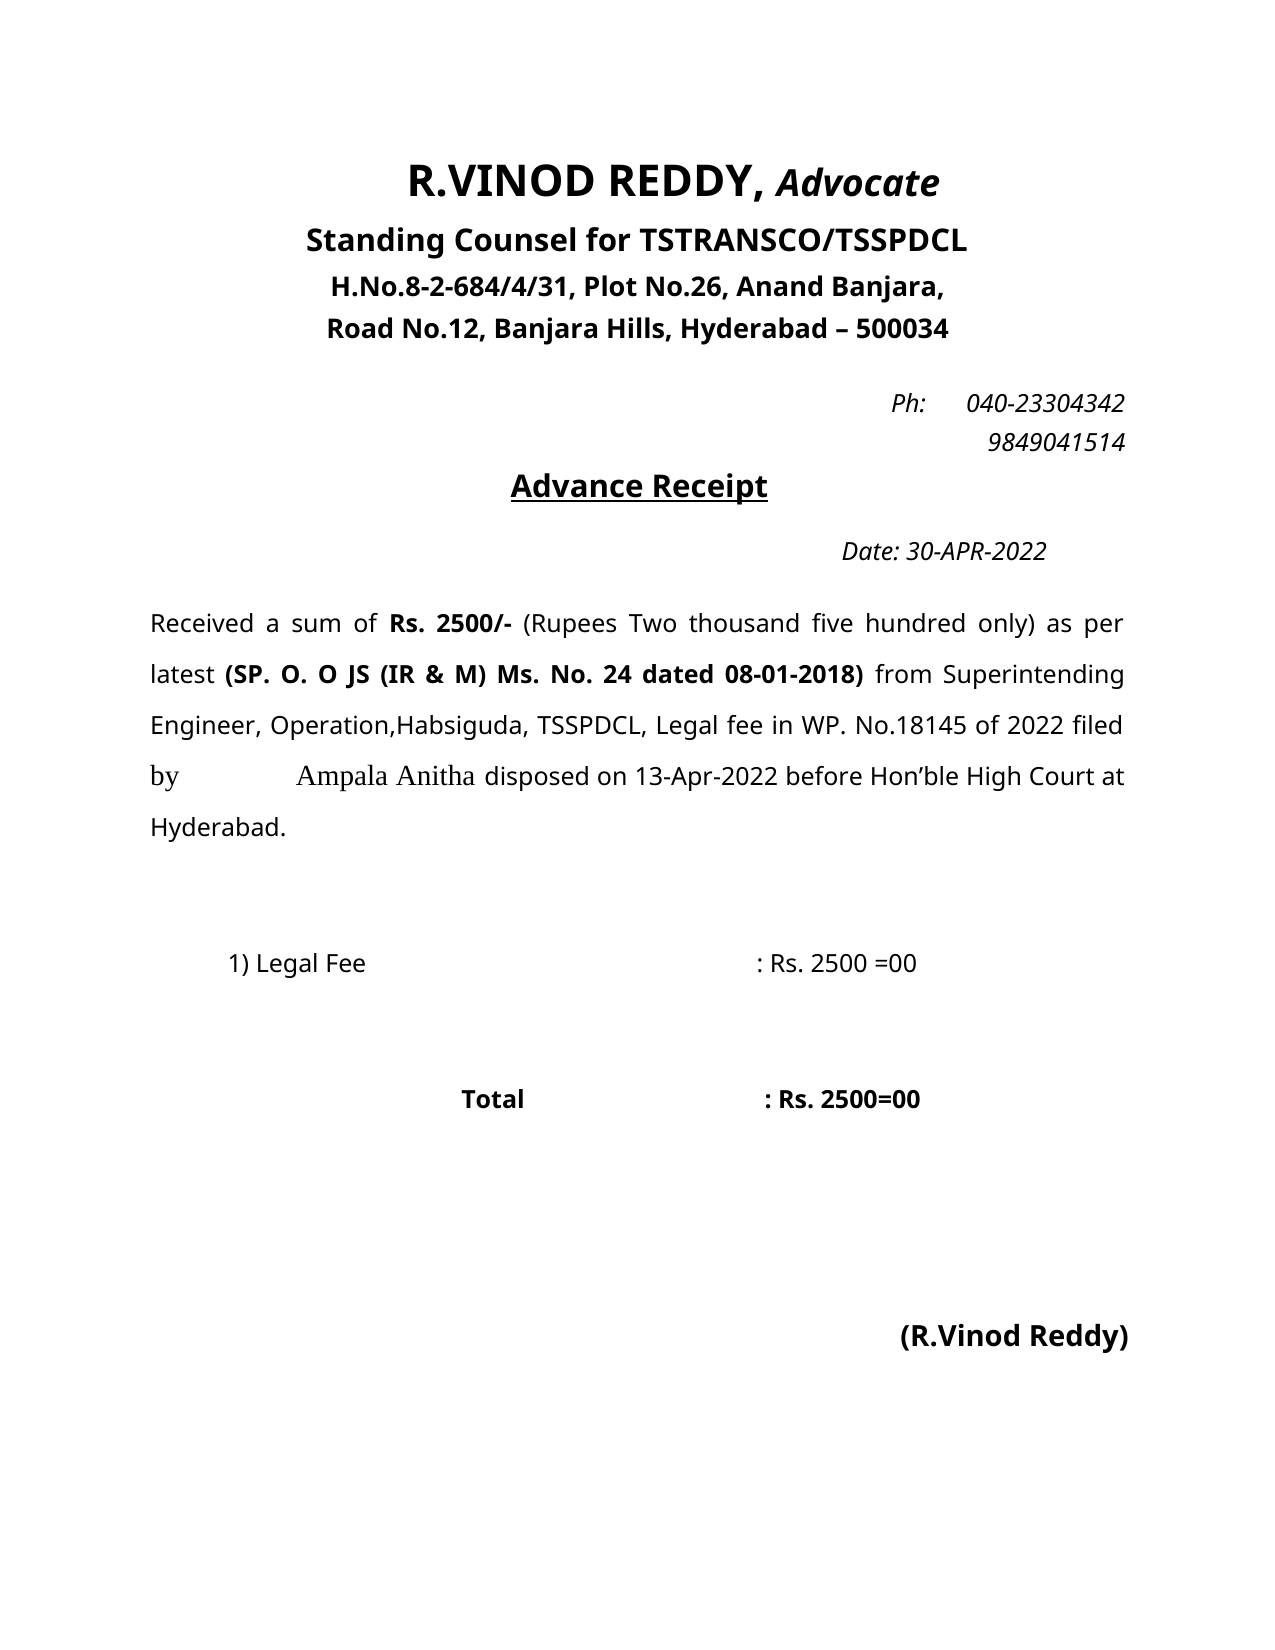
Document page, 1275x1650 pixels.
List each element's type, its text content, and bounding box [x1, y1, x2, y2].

text Total : Rs. 2500=00 [227, 1082, 1010, 1116]
text Received a sum of Rs. 2500/- (Rupees Two thousand five hundred only) as per latest (SP. O. O JS (IR & M) Ms. No. 24 dated 08-01-2018) from Superintending Engineer, Operation,Habsiguda, TSSPDCL, Legal fee in WP. No.18145 of 2022 filed by Ampala Anitha disposed on 13-Apr-2022 before Hon’ble High Court at Hyderabad. [150, 605, 1125, 844]
text Ph: 040-23304342 [150, 385, 1125, 419]
text Date: 30-APR-2022 [227, 533, 1047, 567]
text Standing Counsel for TSTRANSCO/TSSPDCL [227, 218, 1047, 261]
text 9849041514 [150, 424, 1125, 458]
text 1) Legal Fee : Rs. 2500 =00 [227, 946, 1010, 980]
text R.VINOD REDDY, Advocate [227, 150, 1047, 209]
text Advance Receipt [150, 463, 1128, 506]
text (R.Vinod Reddy) [677, 1315, 1128, 1355]
text H.No.8-2-684/4/31, Plot No.26, Anand Banjara, [150, 267, 1125, 304]
text Road No.12, Banjara Hills, Hyderabad – 500034 [150, 310, 1125, 347]
